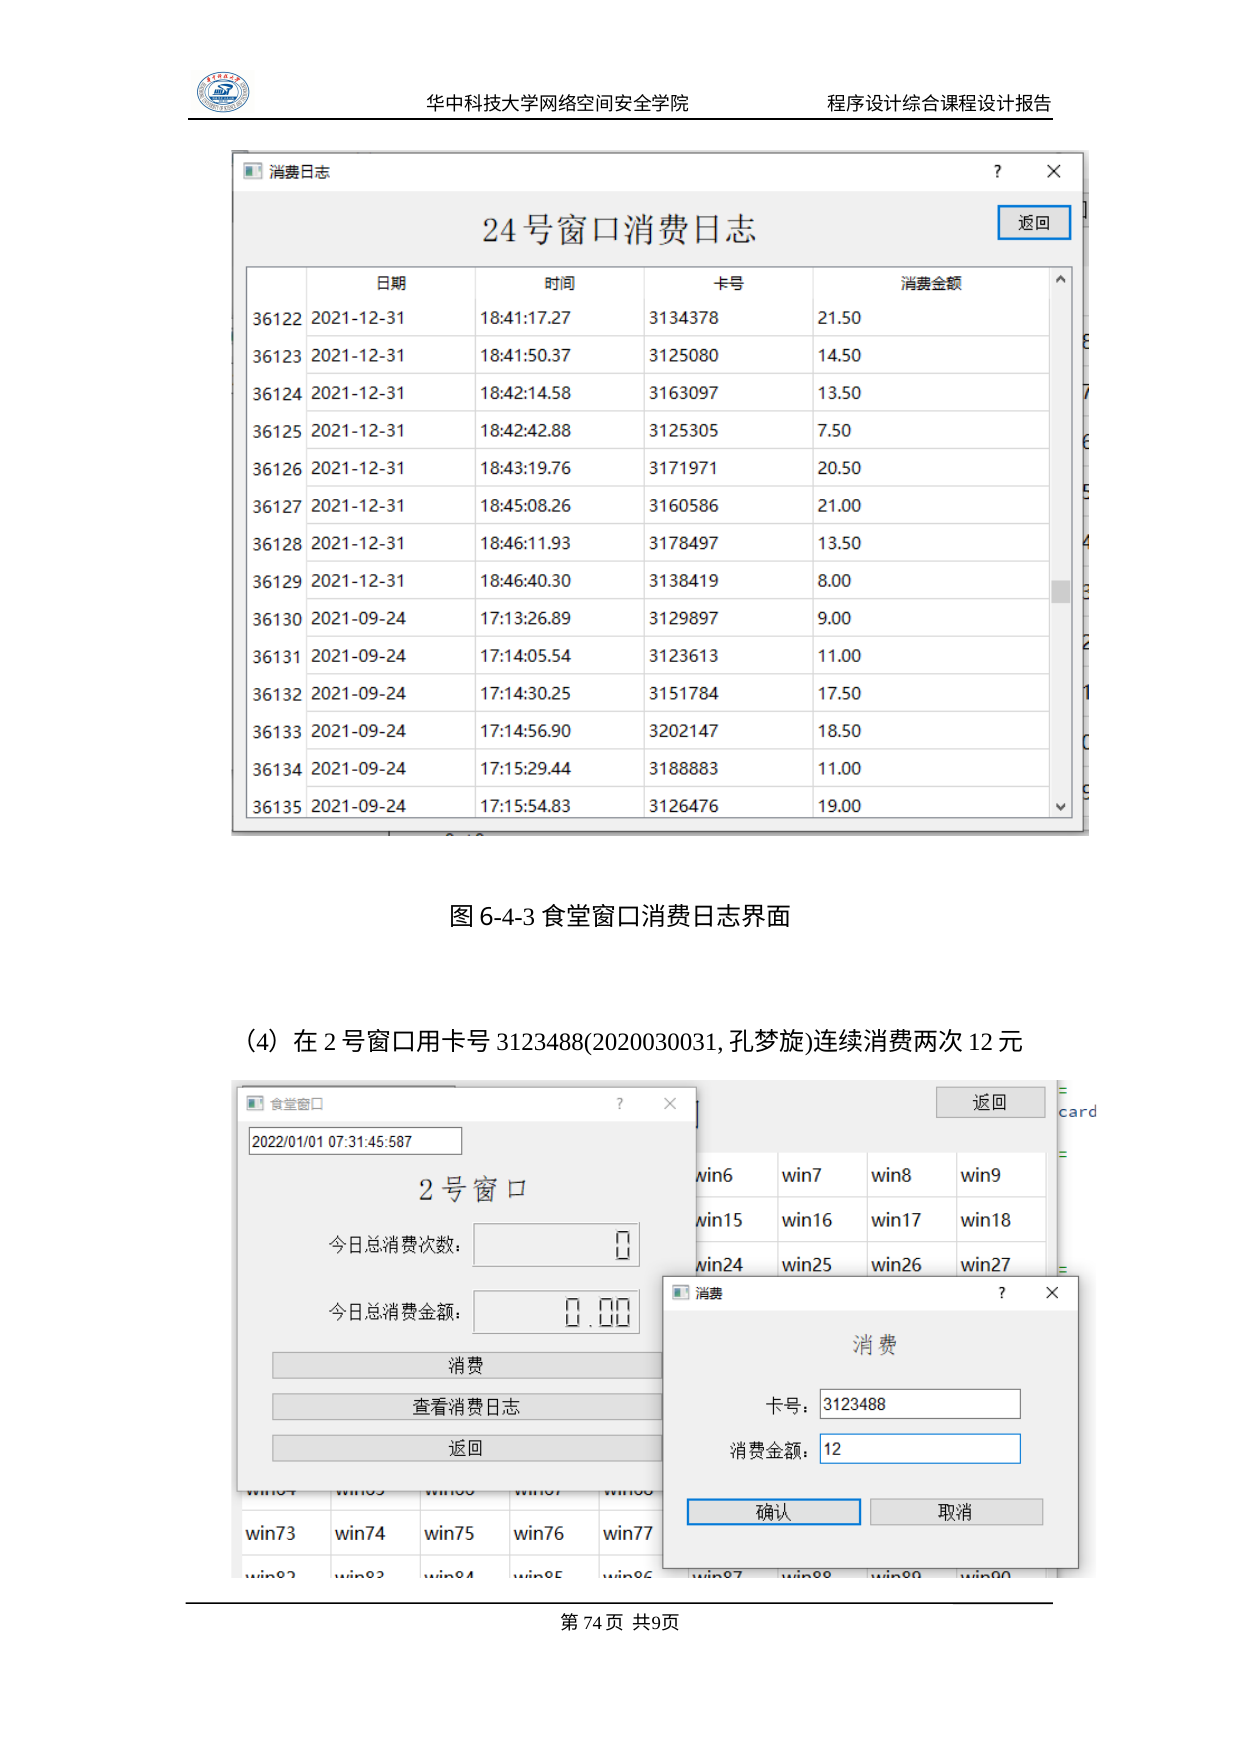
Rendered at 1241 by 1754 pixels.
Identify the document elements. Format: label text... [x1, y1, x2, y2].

text 图6-4-3 食堂窗口消费日志界面 [187, 891, 1053, 937]
list 在2号窗口用卡号3123488(2020030031, 孔梦旋)连续消费两次12元 [187, 1017, 1053, 1063]
picture [190, 70, 255, 113]
picture [231, 1080, 1097, 1578]
picture [231, 150, 1089, 836]
